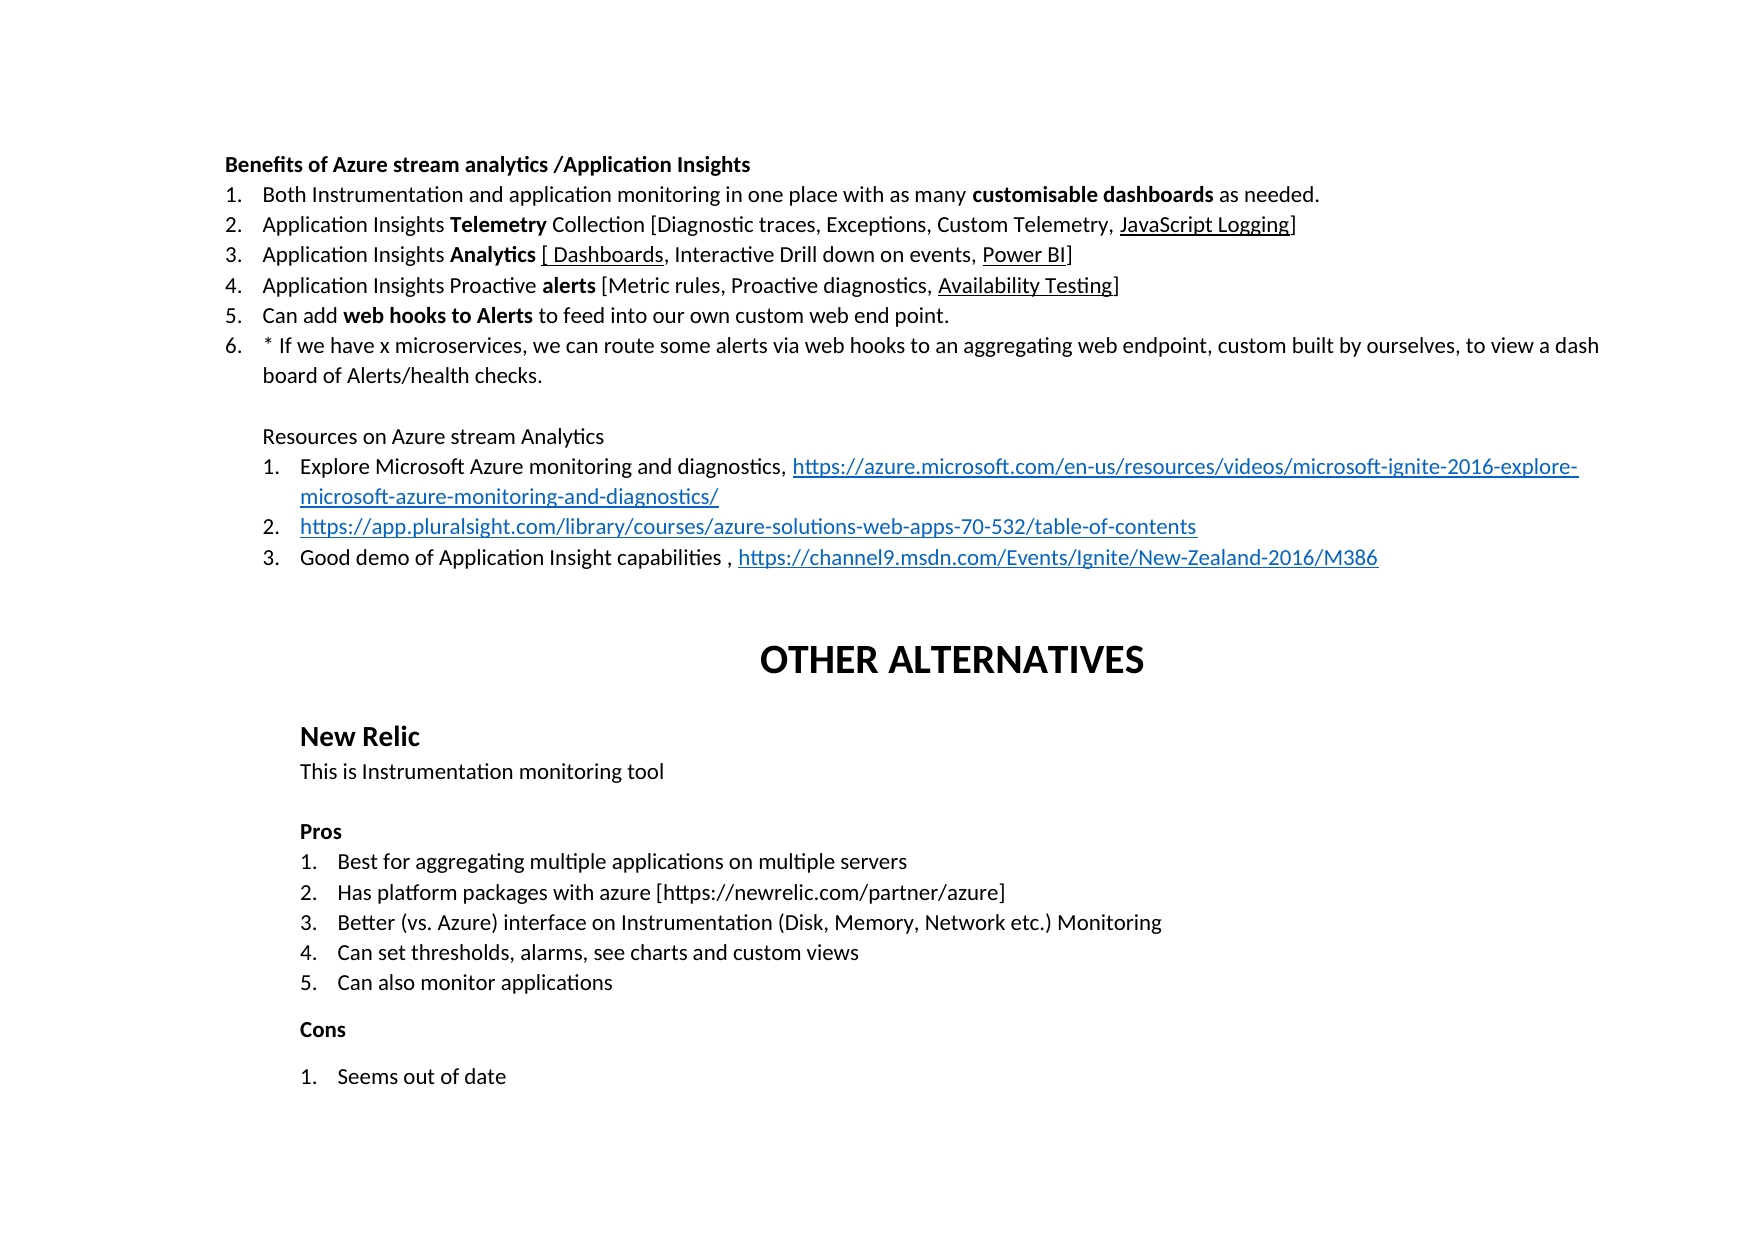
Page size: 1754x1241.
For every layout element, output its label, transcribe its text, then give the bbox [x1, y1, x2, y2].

list Both Instrumentation and application monitoring in one place with as many customisable dashboards as needed. [225, 180, 1604, 208]
list Application Insights Analytics [ Dashboards, Interactive Drill down on events, Power BI] [225, 241, 1604, 269]
list Has platform packages with azure [https://newrelic.com/partner/azure] [300, 878, 1604, 906]
list New Relic [300, 718, 1604, 754]
list Resources on Azure stream Analytics [262, 422, 1604, 450]
list Application Insights Telemetry Collection [Diagnostic traces, Exceptions, Custom Telemetry, JavaScript Logging] [225, 210, 1604, 238]
list Seems out of date [300, 1062, 1604, 1090]
list Can add web hooks to Alerts to feed into our own custom web end point. [225, 301, 1604, 329]
list This is Instrumentation monitoring tool [300, 757, 1604, 785]
list Application Insights Proactive alerts [Metric rules, Proactive diagnostics, Availability Testing] [225, 271, 1604, 299]
list Pros [300, 817, 1604, 845]
list Benefits of Azure stream analytics /Application Insights [225, 150, 1604, 178]
list Better (vs. Azure) interface on Instrumentation (Disk, Memory, Network etc.) Monitoring [300, 908, 1604, 936]
text Cons [225, 1015, 1604, 1043]
list OTHER ALTERNATIVES [300, 633, 1604, 684]
list Explore Microsoft Azure monitoring and diagnostics, https://azure.microsoft.com/en-us/resources/videos/microsoft-ignite-2016-explore-microsoft-azure-monitoring-and-diagnostics/ [262, 452, 1604, 510]
list Good demo of Application Insight capabilities , https://channel9.msdn.com/Events/Ignite/New-Zealand-2016/M386 [262, 543, 1604, 571]
list https://app.pluralsight.com/library/courses/azure-solutions-web-apps-70-532/table-of-contents [262, 512, 1604, 541]
list Best for aggregating multiple applications on multiple servers [300, 847, 1604, 876]
list Can set thresholds, alarms, see charts and custom views [300, 938, 1604, 966]
list * If we have x microservices, we can route some alerts via web hooks to an aggregating web endpoint, custom built by ourselves, to view a dash board of Alerts/health checks. [225, 331, 1604, 389]
list Can also monitor applications [300, 968, 1604, 996]
